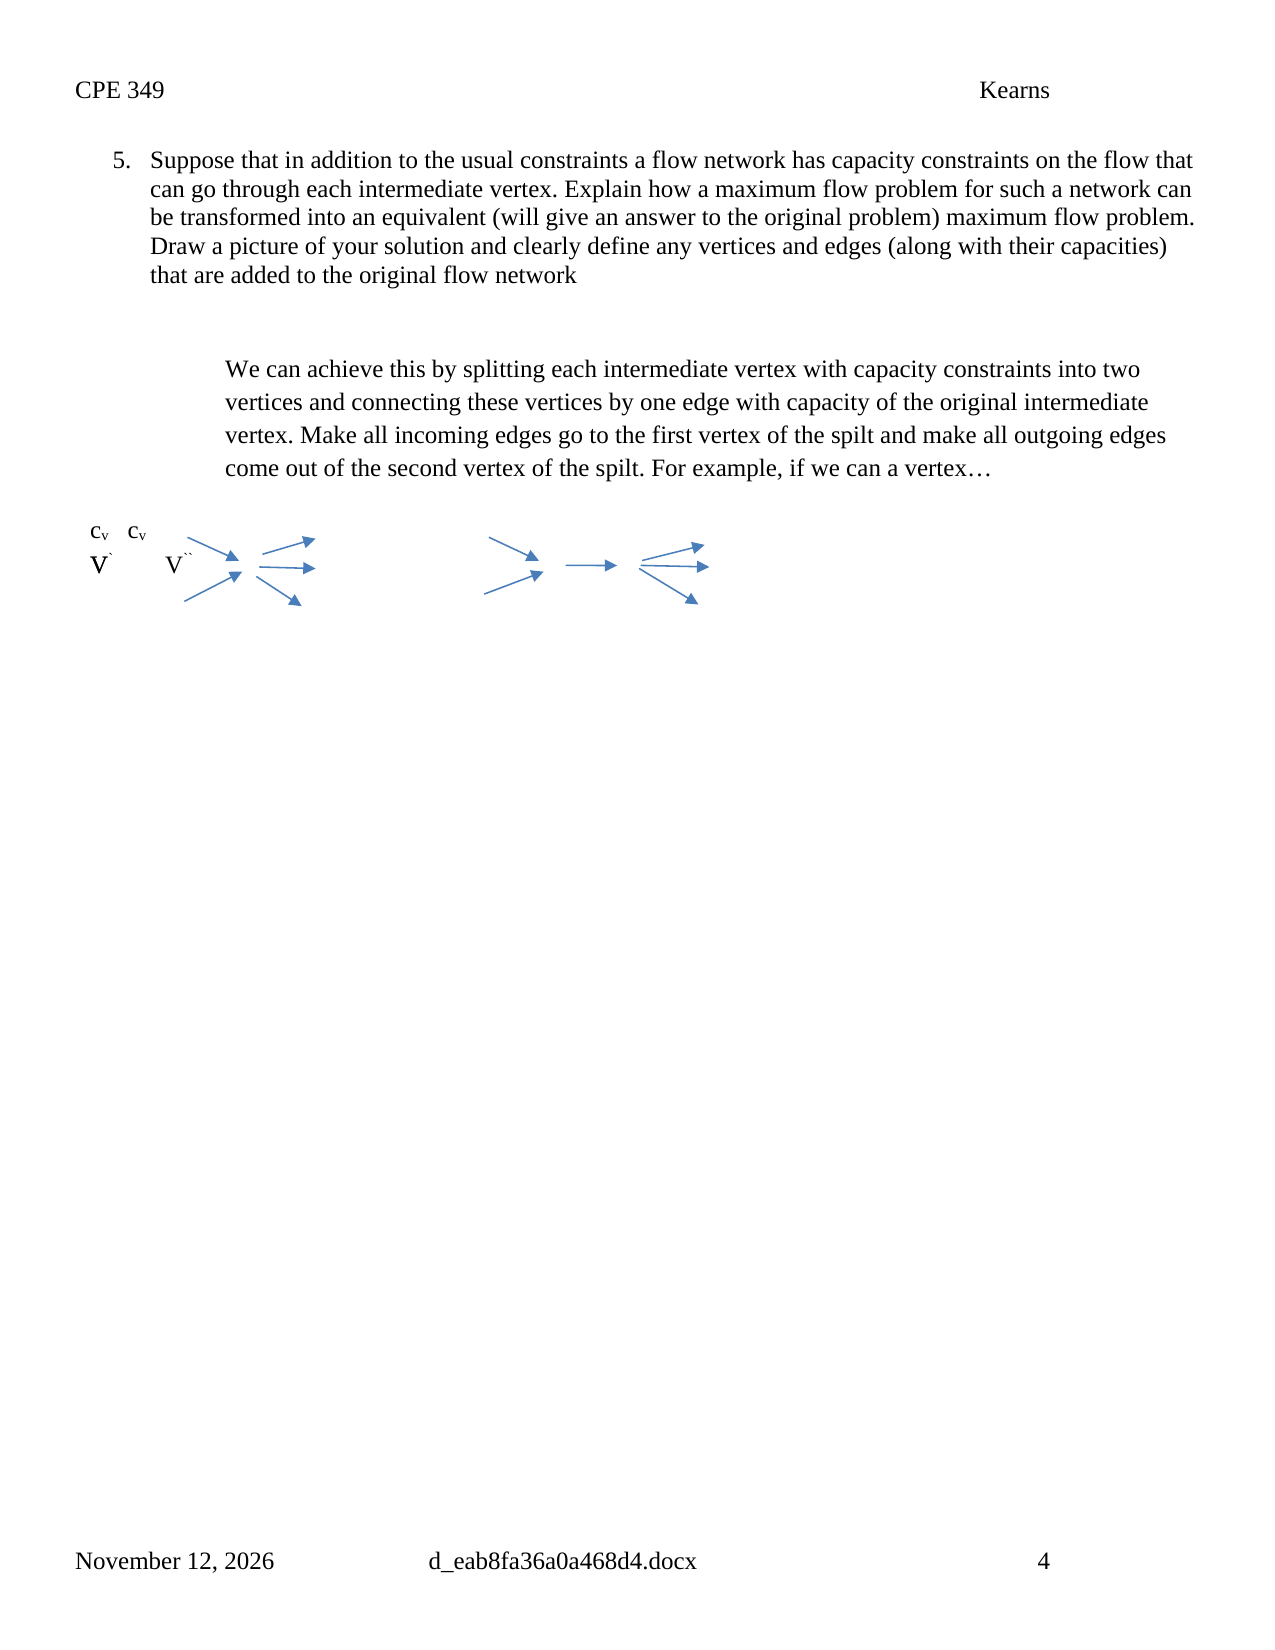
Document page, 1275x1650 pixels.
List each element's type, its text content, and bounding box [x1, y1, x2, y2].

subtitle Suppose that in addition to the usual constraints a flow network has capacity constraints on the flow that can go through each intermediate vertex. Explain how a maximum flow problem for such a network can be transformed into an equivalent (will give an answer to the original problem) maximum flow problem. Draw a picture of your solution and clearly define any vertices and edges (along with their capacities) that are added to the original flow network [112, 145, 1200, 289]
text We can achieve this by splitting each intermediate vertex with capacity constraints into two vertices and connecting these vertices by one edge with capacity of the original intermediate vertex. Make all incoming edges go to the first vertex of the spilt and make all outgoing edges come out of the second vertex of the spilt. For example, if we can a vertex… [225, 354, 1200, 482]
